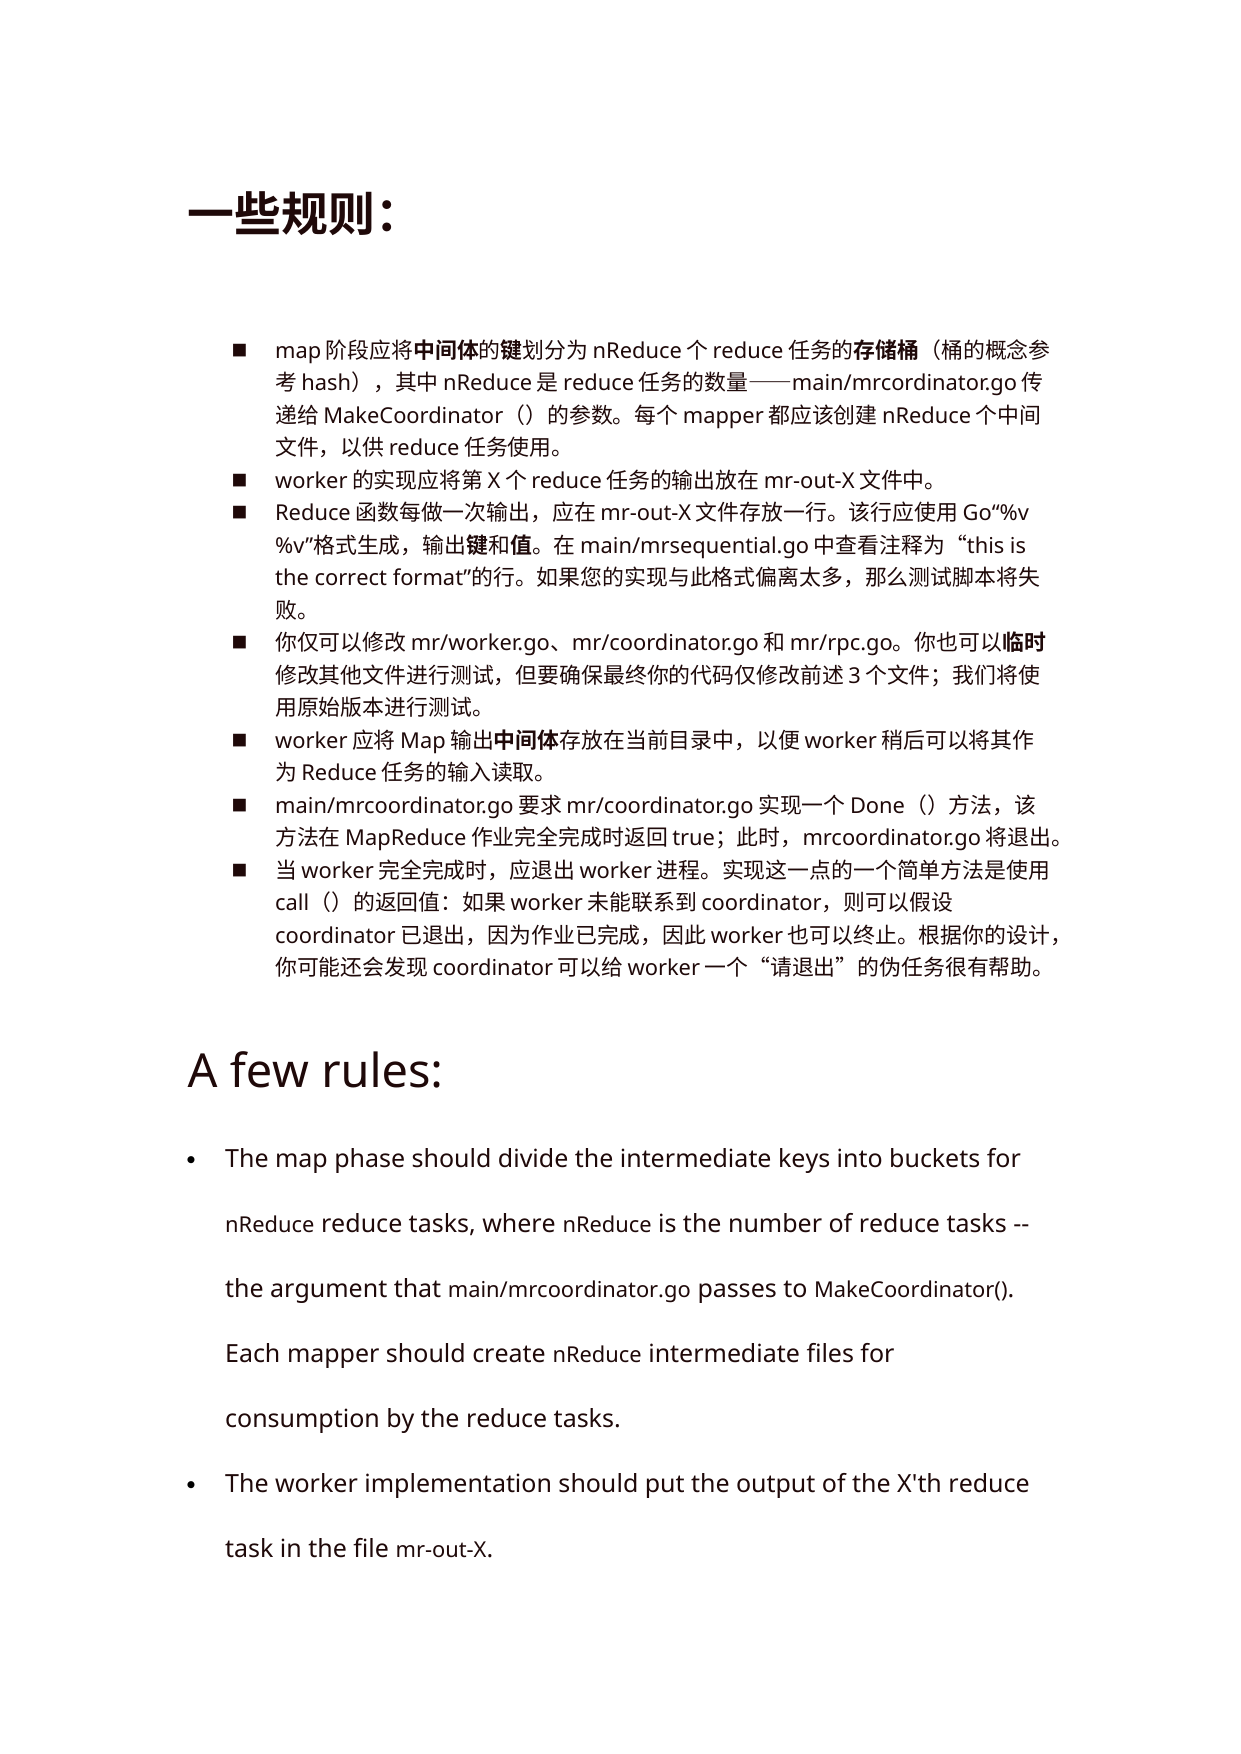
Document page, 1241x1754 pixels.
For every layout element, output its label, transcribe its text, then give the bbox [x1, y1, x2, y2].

list The map phase should divide the intermediate keys into buckets for nReduce reduce tasks, where nReduce is the number of reduce tasks -- the argument that main/mrcoordinator.go passes to MakeCoordinator(). Each mapper should create nReduce intermediate files for consumption by the reduce tasks. [187, 1126, 1053, 1451]
list 当worker完全完成时，应退出worker进程。实现这一点的一个简单方法是使用call（）的返回值：如果worker未能联系到coordinator，则可以假设coordinator已退出，因为作业已完成，因此worker也可以终止。根据你的设计，你可能还会发现coordinator可以给worker一个“请退出”的伪任务很有帮助。 [231, 852, 1053, 982]
list The worker implementation should put the output of the X'th reduce task in the file mr-out-X. [187, 1451, 1053, 1581]
list worker应将Map输出中间体存放在当前目录中，以便worker稍后可以将其作为Reduce任务的输入读取。 [231, 722, 1053, 787]
text A few rules: [187, 1037, 1053, 1102]
subtitle 一些规则： [187, 162, 1053, 259]
list main/mrcoordinator.go要求mr/coordinator.go实现一个Done（）方法，该方法在MapReduce作业完全完成时返回true；此时，mrcoordinator.go将退出。 [231, 787, 1053, 852]
list worker的实现应将第X个reduce任务的输出放在mr-out-X文件中。 [231, 462, 1053, 495]
list map阶段应将中间体的键划分为nReduce个reduce任务的存储桶（桶的概念参考hash），其中nReduce是reduce任务的数量——main/mrcordinator.go传递给MakeCoordinator（）的参数。每个mapper都应该创建nReduce个中间文件，以供reduce任务使用。 [231, 332, 1053, 462]
list 你仅可以修改mr/worker.go、mr/coordinator.go和mr/rpc.go。你也可以临时修改其他文件进行测试，但要确保最终你的代码仅修改前述3个文件；我们将使用原始版本进行测试。 [231, 625, 1053, 722]
list Reduce函数每做一次输出，应在mr-out-X文件存放一行。该行应使用Go“%v%v”格式生成，输出键和值。在main/mrsequential.go中查看注释为“this is the correct format”的行。如果您的实现与此格式偏离太多，那么测试脚本将失败。 [231, 495, 1053, 625]
